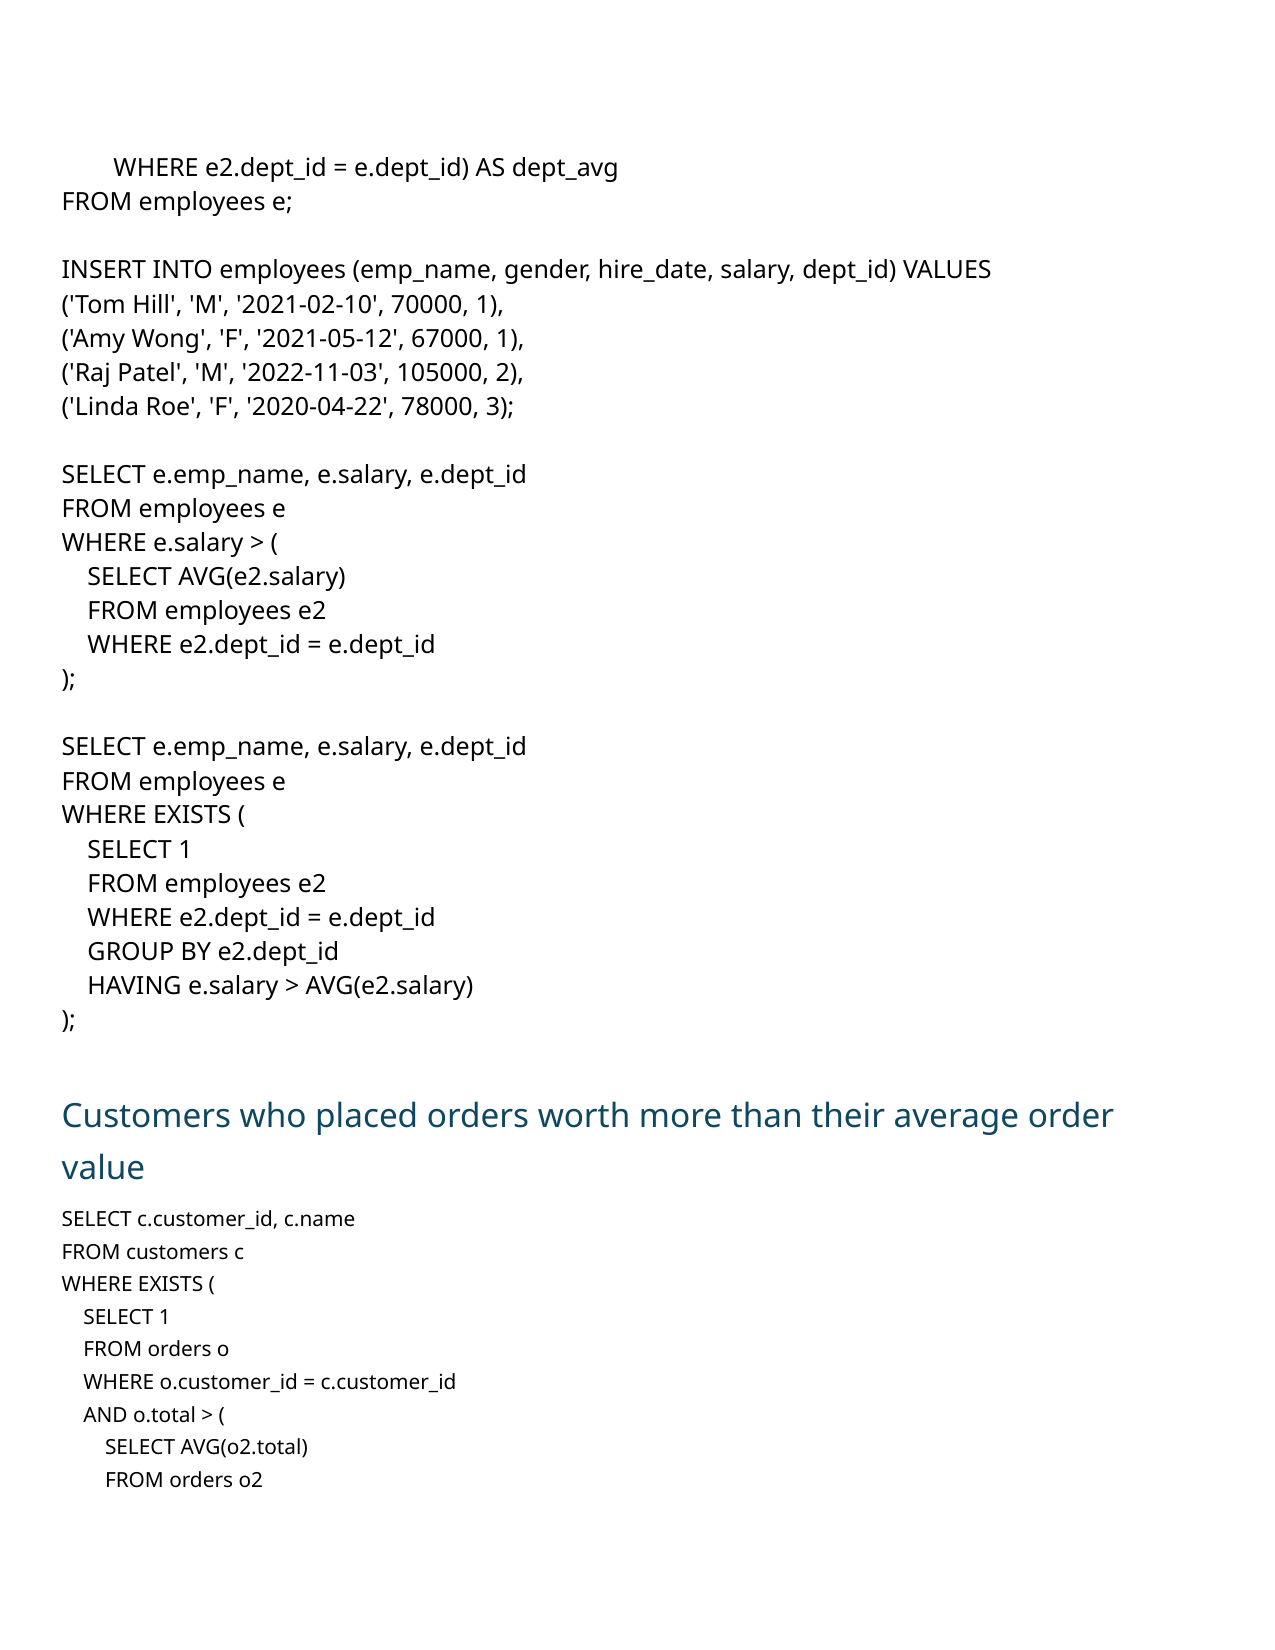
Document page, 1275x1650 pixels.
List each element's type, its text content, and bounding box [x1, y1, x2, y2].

text ); [61, 1002, 1125, 1036]
text SELECT e.emp_name, e.salary, e.dept_id [61, 729, 1125, 763]
text HAVING e.salary > AVG(e2.salary) [61, 967, 1125, 1002]
text WHERE o.customer_id = c.customer_id [61, 1367, 1125, 1396]
text ('Raj Patel', 'M', '2022-11-03', 105000, 2), [61, 354, 1125, 388]
text FROM customers c [61, 1237, 1125, 1265]
text WHERE e.salary > ( [61, 525, 1125, 559]
text FROM orders o [61, 1334, 1125, 1363]
text SELECT c.customer_id, c.name [61, 1204, 1125, 1233]
text FROM employees e [61, 491, 1125, 525]
text SELECT e.emp_name, e.salary, e.dept_id [61, 457, 1125, 491]
text ('Amy Wong', 'F', '2021-05-12', 67000, 1), [61, 320, 1125, 354]
text INSERT INTO employees (emp_name, gender, hire_date, salary, dept_id) VALUES [61, 252, 1125, 286]
text WHERE e2.dept_id = e.dept_id [61, 899, 1125, 933]
text GROUP BY e2.dept_id [61, 933, 1125, 967]
text SELECT AVG(o2.total) [61, 1432, 1125, 1461]
text FROM employees e [61, 763, 1125, 797]
text FROM employees e2 [61, 593, 1125, 627]
text ('Linda Roe', 'F', '2020-04-22', 78000, 3); [61, 388, 1125, 422]
text AND o.total > ( [61, 1400, 1125, 1428]
subtitle Customers who placed orders worth more than their average order value [61, 1091, 1125, 1189]
text FROM orders o2 [61, 1465, 1125, 1493]
text WHERE e2.dept_id = e.dept_id) AS dept_avg [61, 150, 1125, 184]
text WHERE e2.dept_id = e.dept_id [61, 627, 1125, 661]
text WHERE EXISTS ( [61, 1269, 1125, 1298]
text ); [61, 661, 1125, 695]
text FROM employees e2 [61, 865, 1125, 899]
text WHERE EXISTS ( [61, 797, 1125, 831]
text ('Tom Hill', 'M', '2021-02-10', 70000, 1), [61, 286, 1125, 320]
text SELECT 1 [61, 1302, 1125, 1330]
text FROM employees e; [61, 184, 1125, 218]
text SELECT 1 [61, 831, 1125, 865]
text SELECT AVG(e2.salary) [61, 559, 1125, 593]
